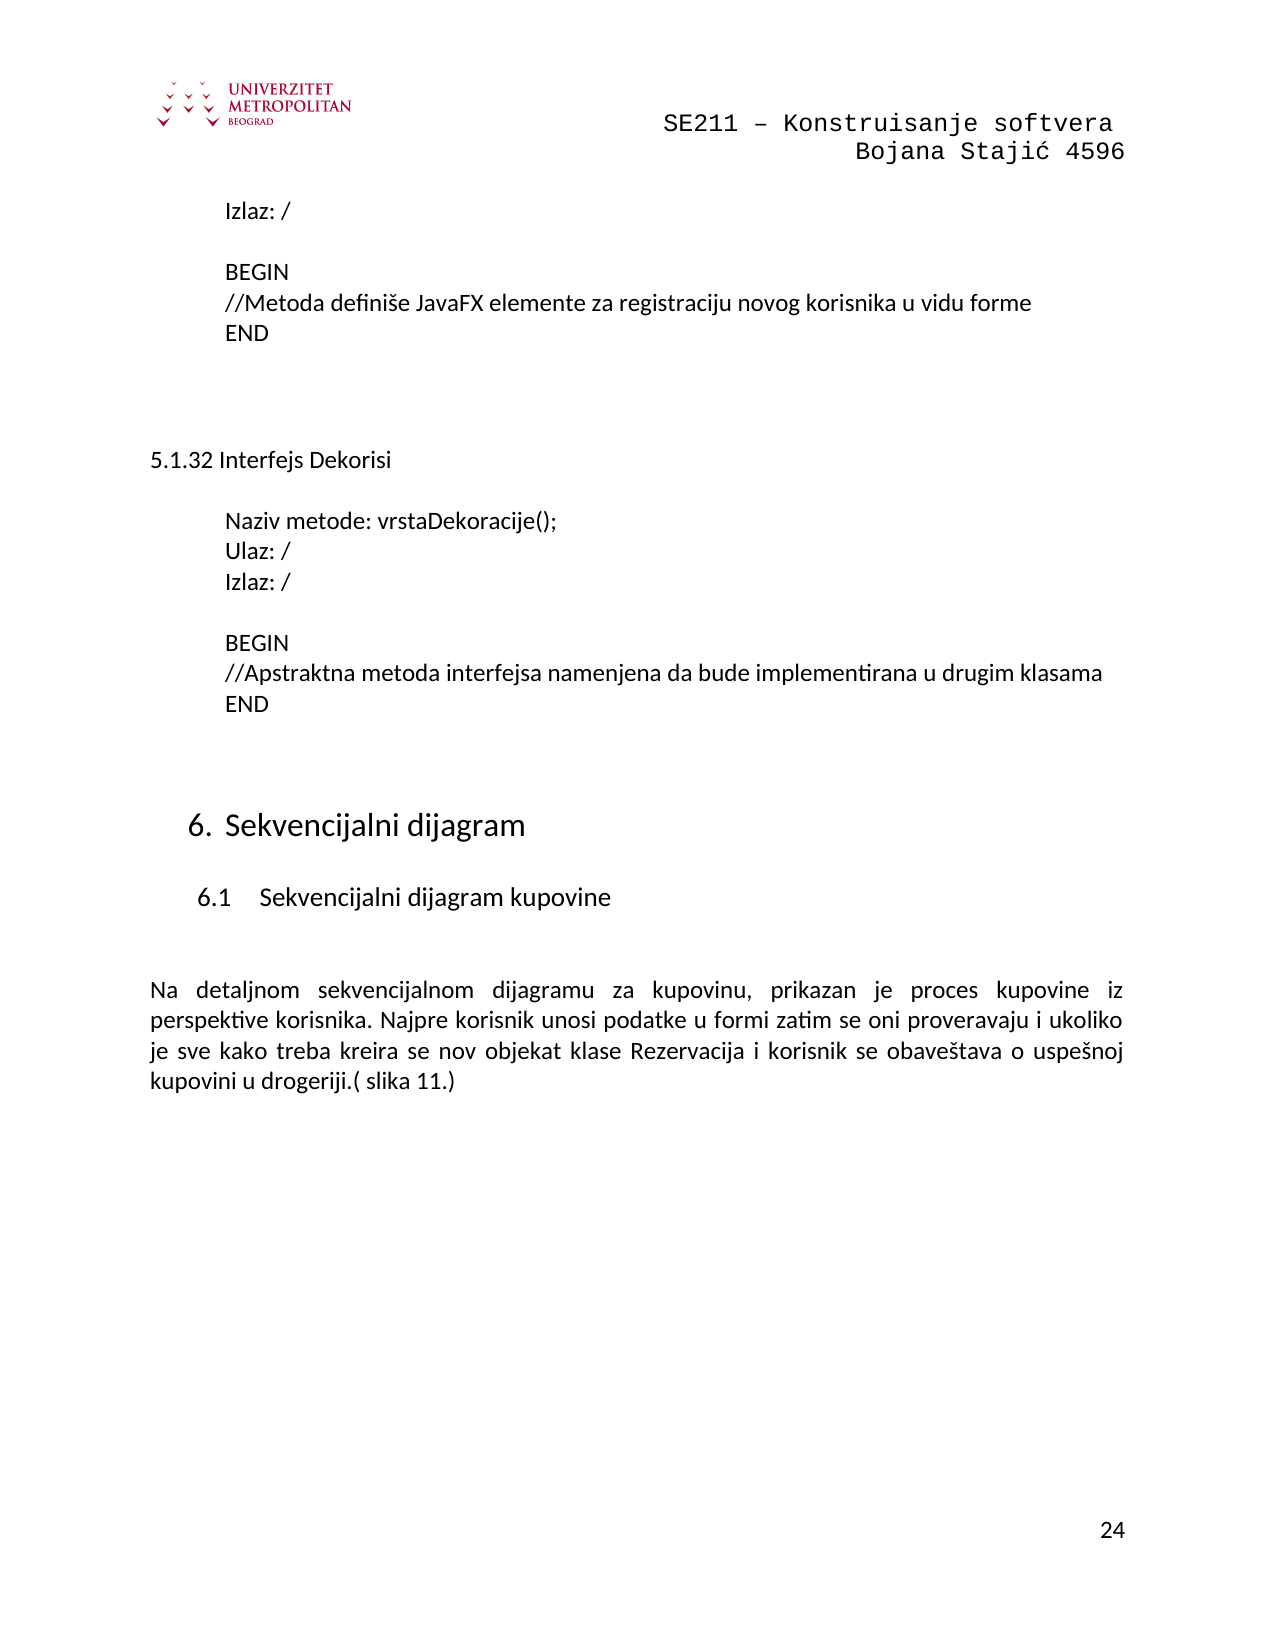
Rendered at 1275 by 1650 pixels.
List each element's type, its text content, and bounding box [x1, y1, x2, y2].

text END [150, 317, 1125, 348]
list BEGIN [225, 627, 1125, 657]
text //Metoda definiše JavaFX elemente za registraciju novog korisnika u vidu forme [150, 287, 1125, 317]
subtitle 5.1.32 Interfejs Dekorisi [150, 444, 1125, 474]
text Na detaljnom sekvencijalnom dijagramu za kupovinu, prikazan je proces kupovine iz perspektive korisnika. Najpre korisnik unosi podatke u formi zatim se oni proveravaju i ukoliko je sve kako treba kreira se nov objekat klase Rezervacija i korisnik se obaveštava o uspešnoj kupovini u drogeriji.( slika 11.) [150, 974, 1125, 1096]
text Ulaz: / [150, 535, 1125, 566]
subtitle Sekvencijalni dijagram [187, 804, 1125, 845]
list Izlaz: / [225, 195, 1125, 226]
text //Apstraktna metoda interfejsa namenjena da bude implementirana u drugim klasama [150, 657, 1125, 688]
list Izlaz: / [225, 566, 1125, 596]
list BEGIN [225, 256, 1125, 287]
text Naziv metode: vrstaDekoracije(); [150, 505, 1125, 535]
picture [150, 75, 358, 132]
text END [150, 688, 1125, 718]
subtitle Sekvencijalni dijagram kupovine [197, 880, 1125, 913]
